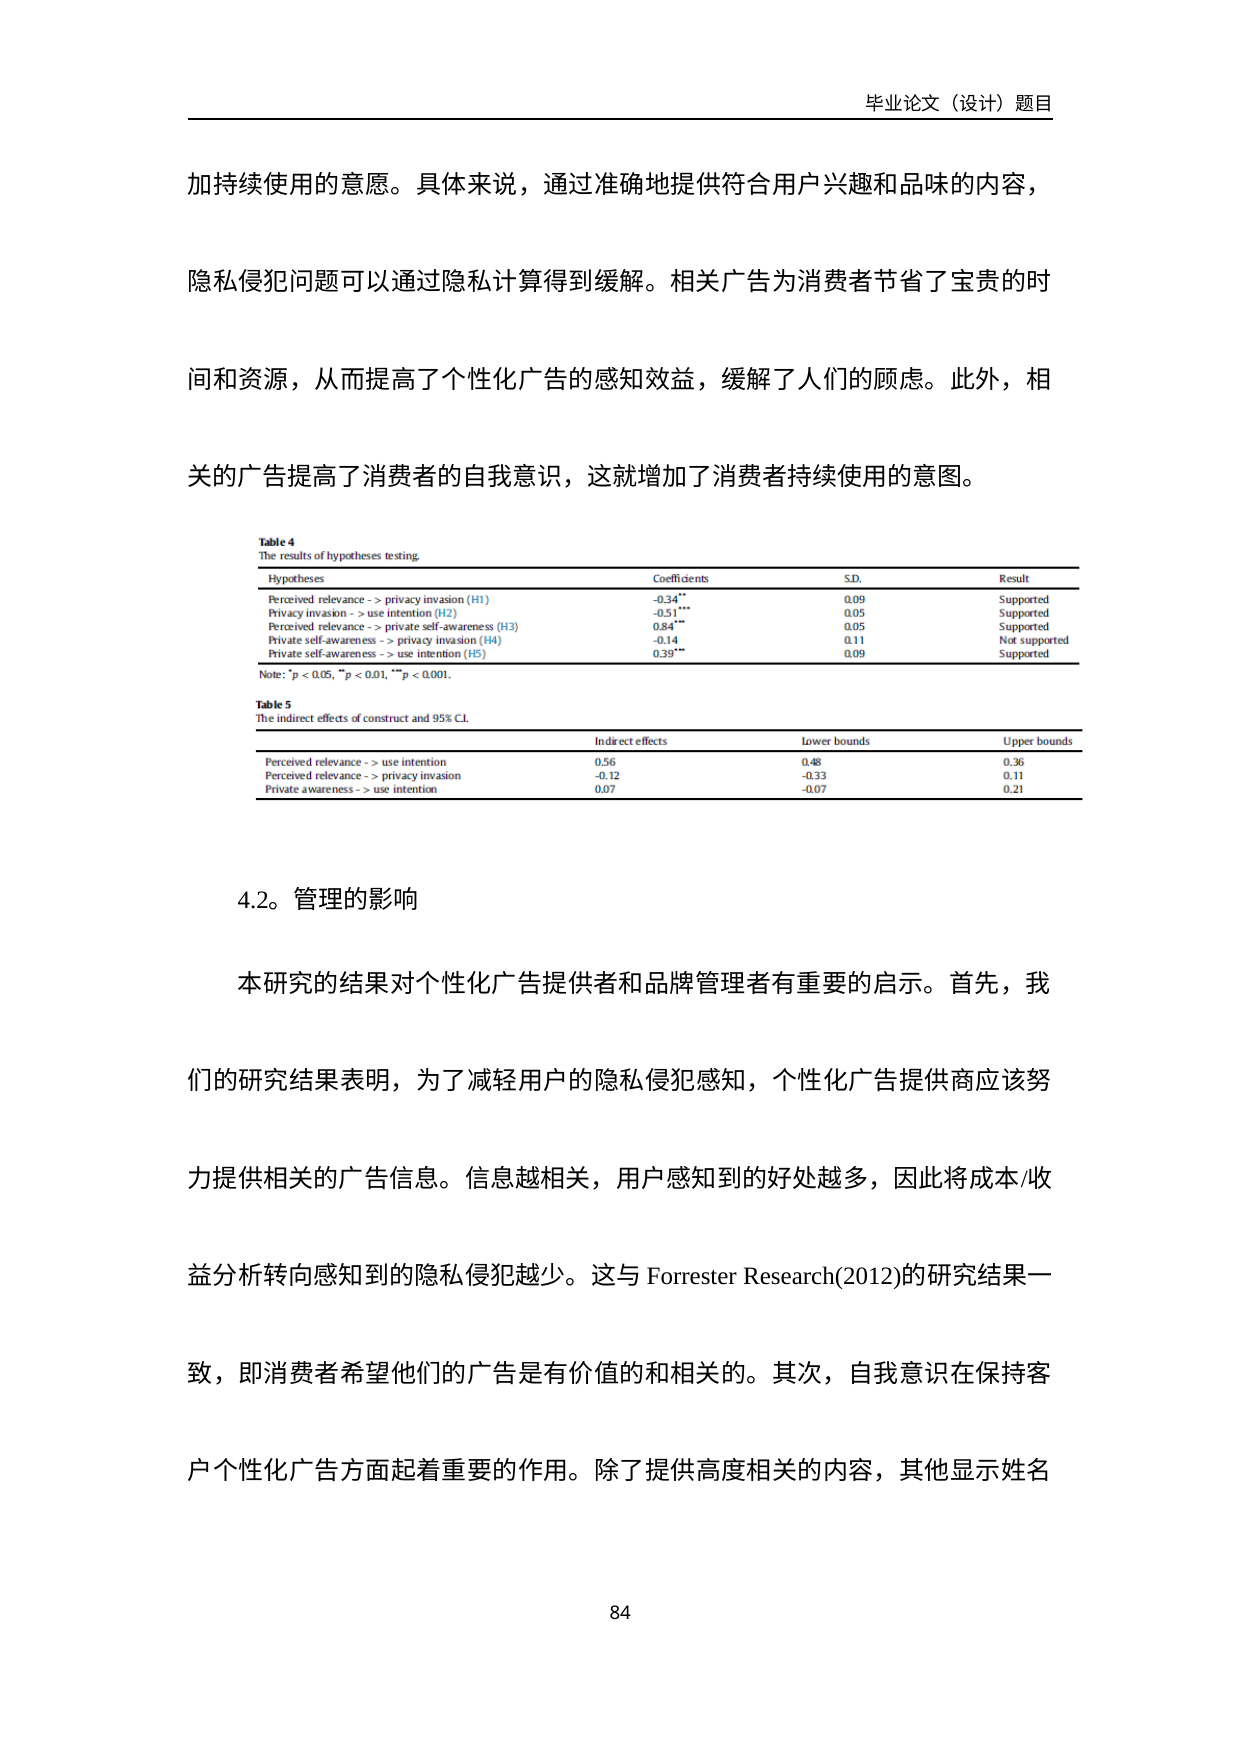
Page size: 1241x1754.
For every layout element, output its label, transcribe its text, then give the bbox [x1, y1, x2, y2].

text 4.2。管理的影响 [187, 866, 1053, 931]
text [187, 150, 1053, 507]
picture [231, 525, 1097, 822]
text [187, 949, 1053, 1501]
